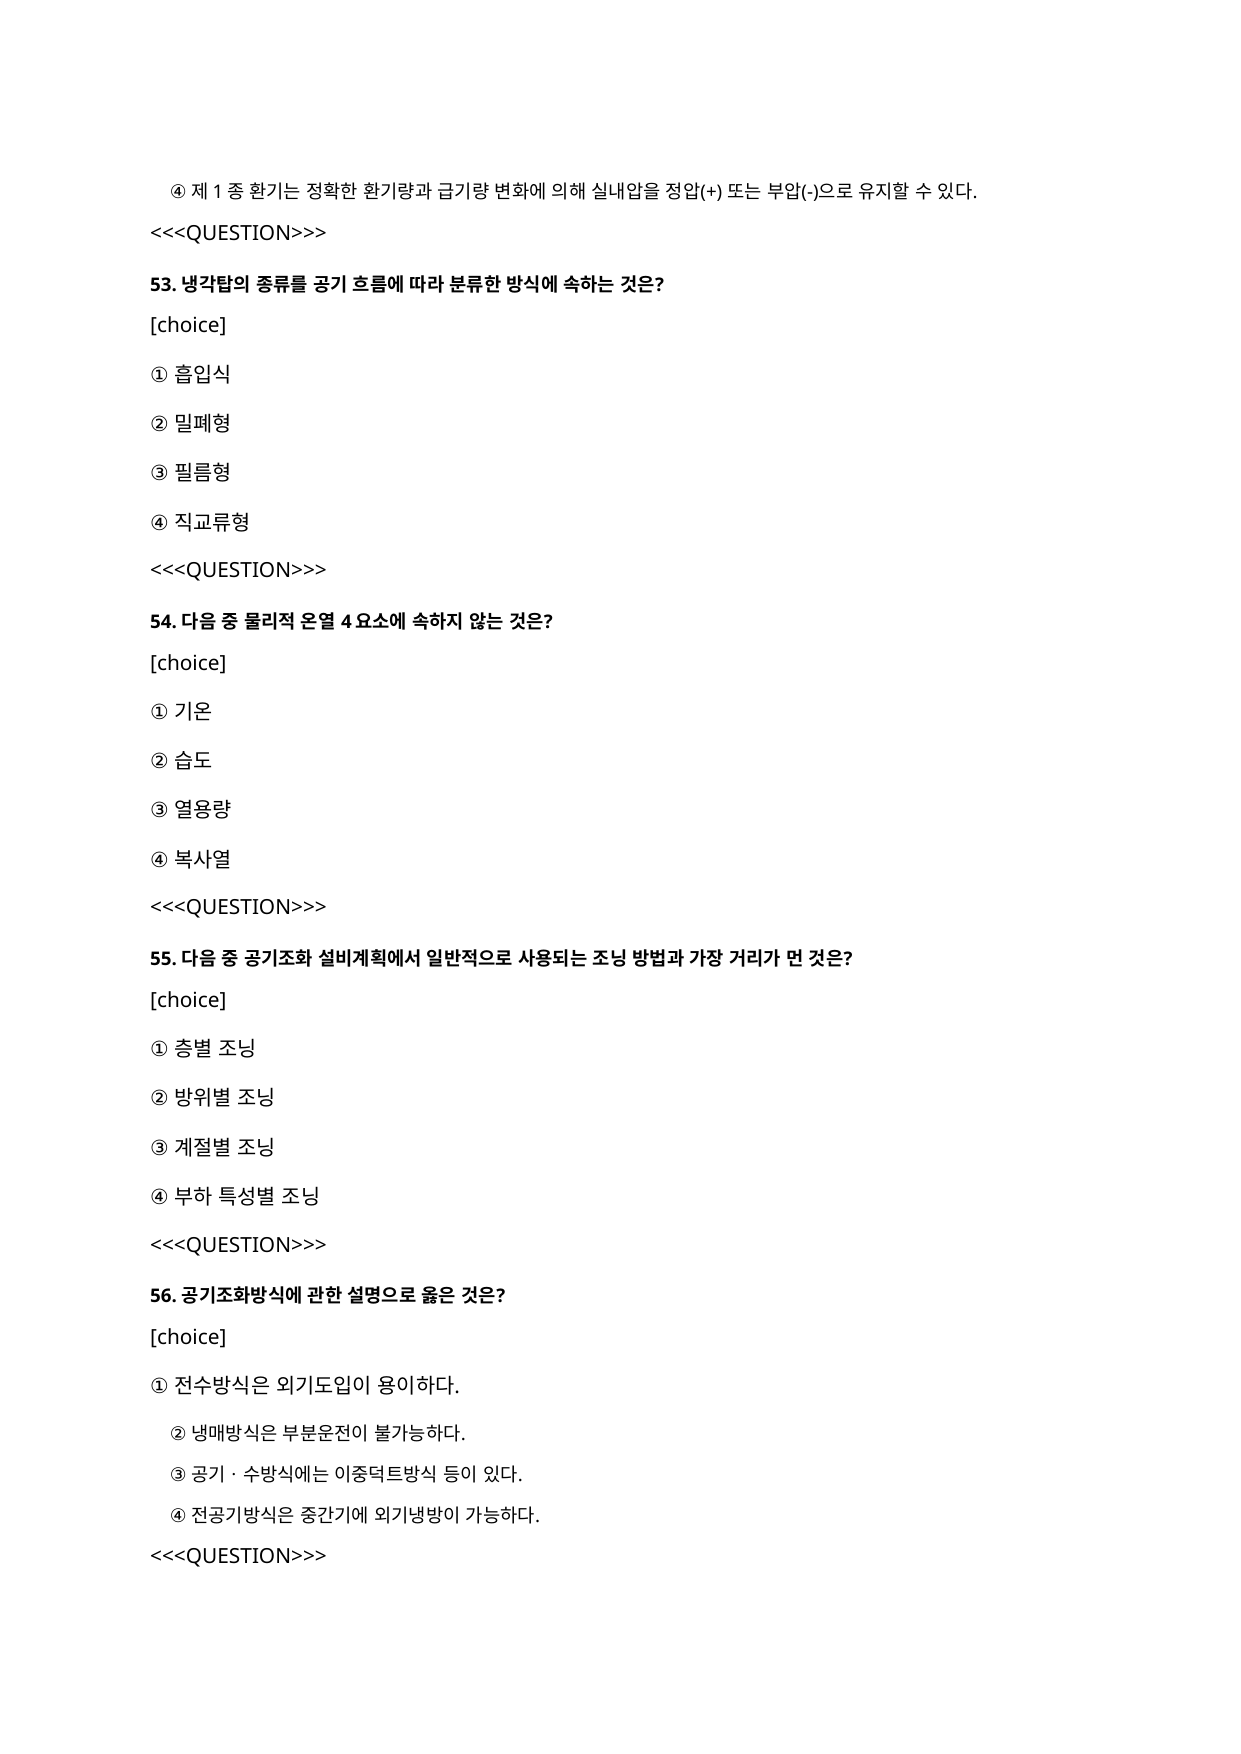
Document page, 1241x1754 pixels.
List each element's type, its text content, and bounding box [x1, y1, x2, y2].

text [choice] [150, 985, 1090, 1013]
text ③ 필름형 [150, 457, 1090, 487]
text <<<QUESTION>>> [150, 892, 1090, 921]
text [choice] [150, 648, 1090, 676]
text 53. 냉각탑의 종류를 공기 흐름에 따라 분류한 방식에 속하는 것은? [150, 269, 1090, 297]
text ① 흡입식 [150, 358, 1090, 388]
text [choice] [150, 311, 1090, 339]
text [choice] [150, 1322, 1090, 1351]
text ③ 계절별 조닝 [150, 1131, 1090, 1161]
text ② 냉매방식은 부분운전이 불가능하다. [150, 1419, 1090, 1446]
text ② 습도 [150, 744, 1090, 775]
text <<<QUESTION>>> [150, 1230, 1090, 1258]
text <<<QUESTION>>> [150, 218, 1090, 247]
text ④ 전공기방식은 중간기에 외기냉방이 가능하다. [150, 1501, 1090, 1528]
text ④ 제1종 환기는 정확한 환기량과 급기량 변화에 의해 실내압을 정압(+) 또는 부압(-)으로 유지할 수 있다. [150, 177, 1090, 204]
text ① 기온 [150, 695, 1090, 725]
text ④ 부하 특성별 조닝 [150, 1180, 1090, 1211]
text ④ 직교류형 [150, 506, 1090, 536]
text ④ 복사열 [150, 843, 1090, 873]
text ② 밀폐형 [150, 407, 1090, 437]
text ① 전수방식은 외기도입이 용이하다. [150, 1369, 1090, 1400]
text 55. 다음 중 공기조화 설비계획에서 일반적으로 사용되는 조닝 방법과 가장 거리가 먼 것은? [150, 944, 1090, 971]
text ③ 열용량 [150, 794, 1090, 824]
text <<<QUESTION>>> [150, 555, 1090, 584]
text ② 방위별 조닝 [150, 1082, 1090, 1112]
text ① 층별 조닝 [150, 1032, 1090, 1062]
text 56. 공기조화방식에 관한 설명으로 옳은 것은? [150, 1281, 1090, 1308]
text 54. 다음 중 물리적 온열 4요소에 속하지 않는 것은? [150, 607, 1090, 634]
text ③ 공기ㆍ수방식에는 이중덕트방식 등이 있다. [150, 1460, 1090, 1487]
text <<<QUESTION>>> [150, 1542, 1090, 1570]
